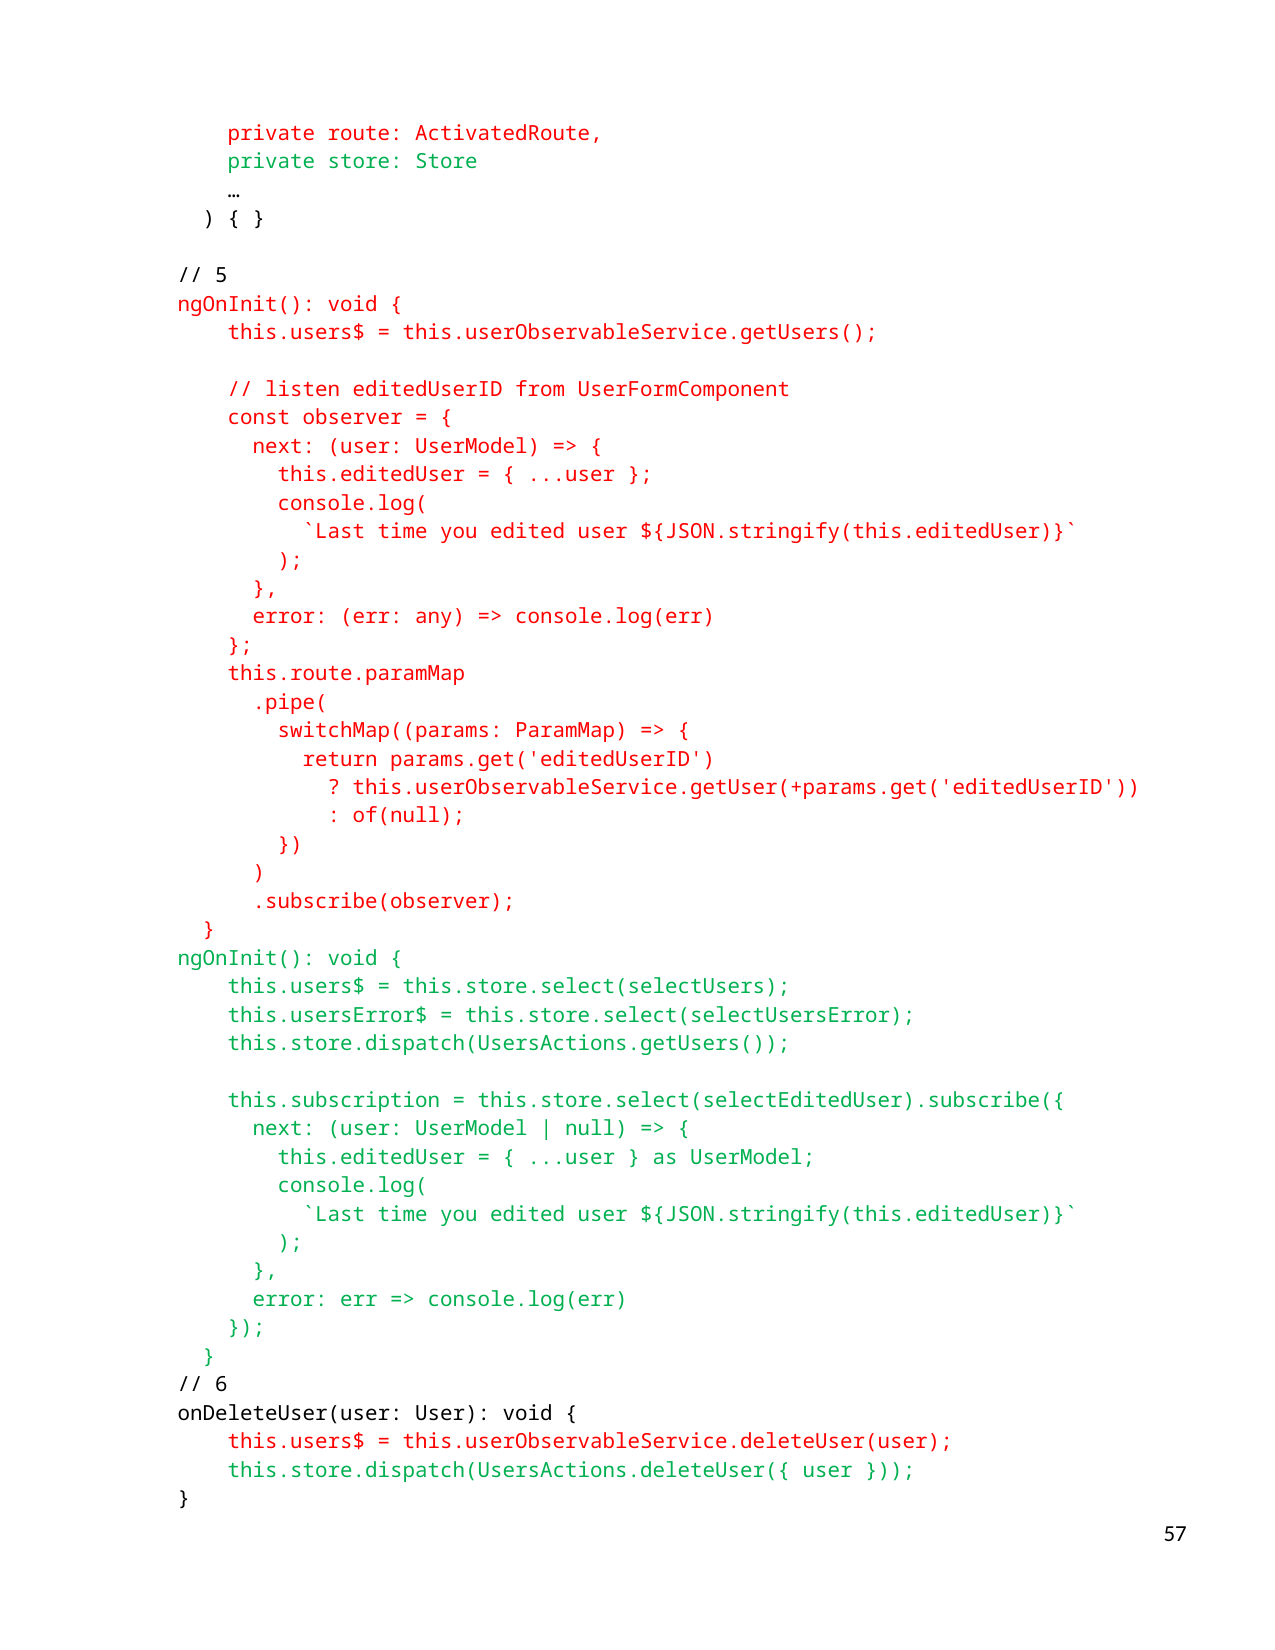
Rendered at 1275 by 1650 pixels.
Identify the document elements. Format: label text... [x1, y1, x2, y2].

text this.users$ = this.store.select(selectUsers); [177, 971, 1186, 1000]
text this.store.dispatch(UsersActions.getUsers()); [177, 1028, 1186, 1057]
text }) [177, 829, 1186, 857]
text onDeleteUser(user: User): void { [177, 1398, 1186, 1426]
text return params.get('editedUserID') [177, 744, 1186, 772]
text .pipe( [177, 687, 1186, 715]
text … [177, 175, 1186, 203]
text // listen editedUserID from UserFormComponent [177, 374, 1186, 402]
text error: err => console.log(err) [177, 1284, 1186, 1312]
text private store: Store [177, 147, 1186, 175]
text error: (err: any) => console.log(err) [177, 602, 1186, 630]
text }; [177, 630, 1186, 658]
text this.editedUser = { ...user } as UserModel; [177, 1142, 1186, 1170]
text switchMap((params: ParamMap) => { [177, 715, 1186, 744]
text // 5 [177, 260, 1186, 289]
text : of(null); [177, 801, 1186, 829]
text }, [177, 1256, 1186, 1284]
text } [177, 914, 1186, 943]
text this.subscription = this.store.select(selectEditedUser).subscribe({ [177, 1085, 1186, 1113]
text next: (user: UserModel | null) => { [177, 1113, 1186, 1142]
text this.users$ = this.userObservableService.getUsers(); [177, 317, 1186, 346]
text ngOnInit(): void { [177, 943, 1186, 971]
text .subscribe(observer); [177, 886, 1186, 914]
text `Last time you edited user ${JSON.stringify(this.editedUser)}` [177, 1199, 1186, 1227]
text // 6 [177, 1369, 1186, 1398]
text private route: ActivatedRoute, [177, 118, 1186, 147]
text console.log( [177, 1170, 1186, 1199]
text this.editedUser = { ...user }; [177, 459, 1186, 488]
text this.route.paramMap [177, 658, 1186, 687]
text `Last time you edited user ${JSON.stringify(this.editedUser)}` [177, 516, 1186, 545]
text ); [177, 1227, 1186, 1256]
text this.store.dispatch(UsersActions.deleteUser({ user })); [177, 1455, 1186, 1483]
text this.users$ = this.userObservableService.deleteUser(user); [177, 1426, 1186, 1455]
text ) { } [177, 203, 1186, 232]
text this.usersError$ = this.store.select(selectUsersError); [177, 1000, 1186, 1028]
text }, [177, 573, 1186, 602]
text } [177, 1341, 1186, 1369]
text ? this.userObservableService.getUser(+params.get('editedUserID')) [177, 772, 1186, 801]
text ngOnInit(): void { [177, 289, 1186, 317]
text ) [177, 857, 1186, 886]
text const observer = { [177, 402, 1186, 431]
text } [177, 1483, 1186, 1512]
text ); [177, 545, 1186, 573]
text next: (user: UserModel) => { [177, 431, 1186, 459]
text console.log( [177, 488, 1186, 516]
text }); [177, 1312, 1186, 1341]
